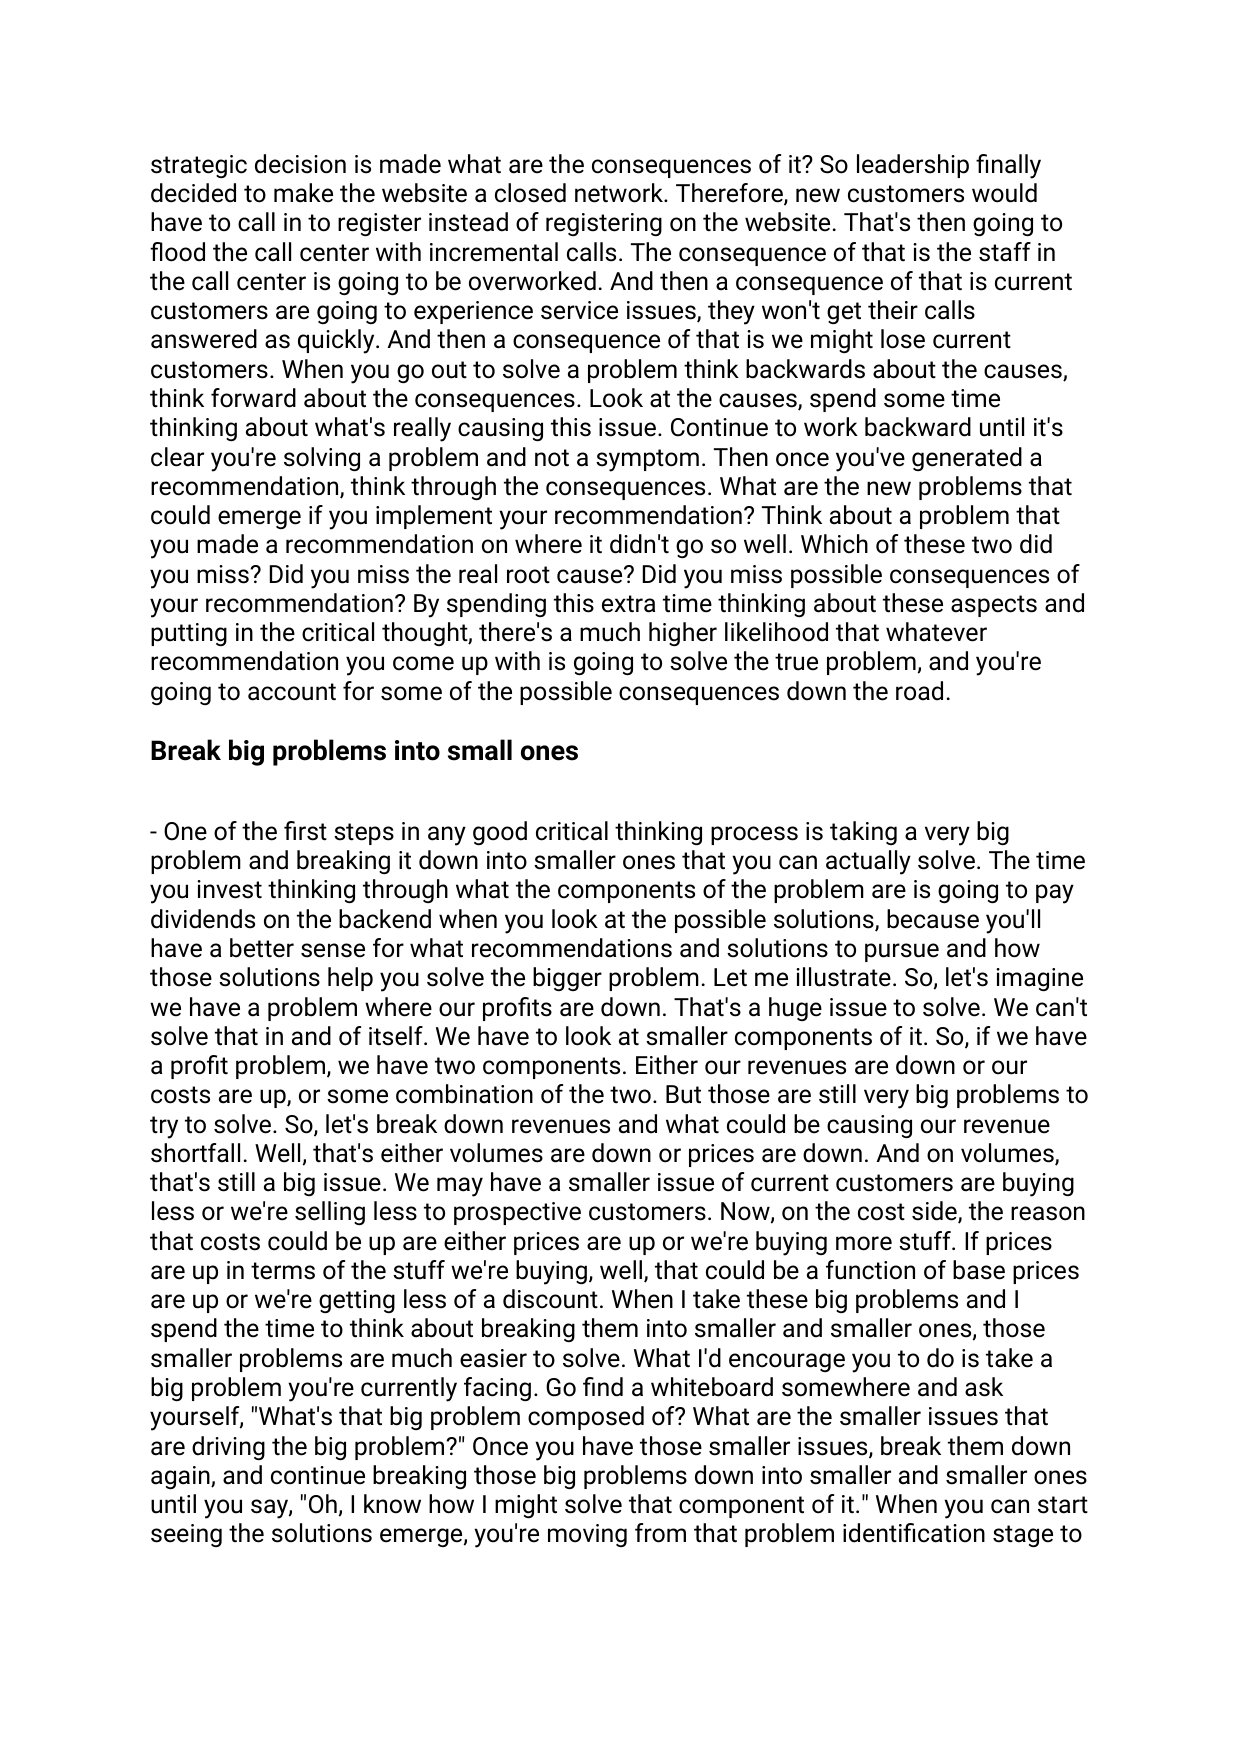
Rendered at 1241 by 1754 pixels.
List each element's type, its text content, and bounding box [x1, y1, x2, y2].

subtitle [150, 817, 1090, 1549]
subtitle Break big problems into small ones [150, 735, 1090, 767]
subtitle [150, 150, 1090, 706]
